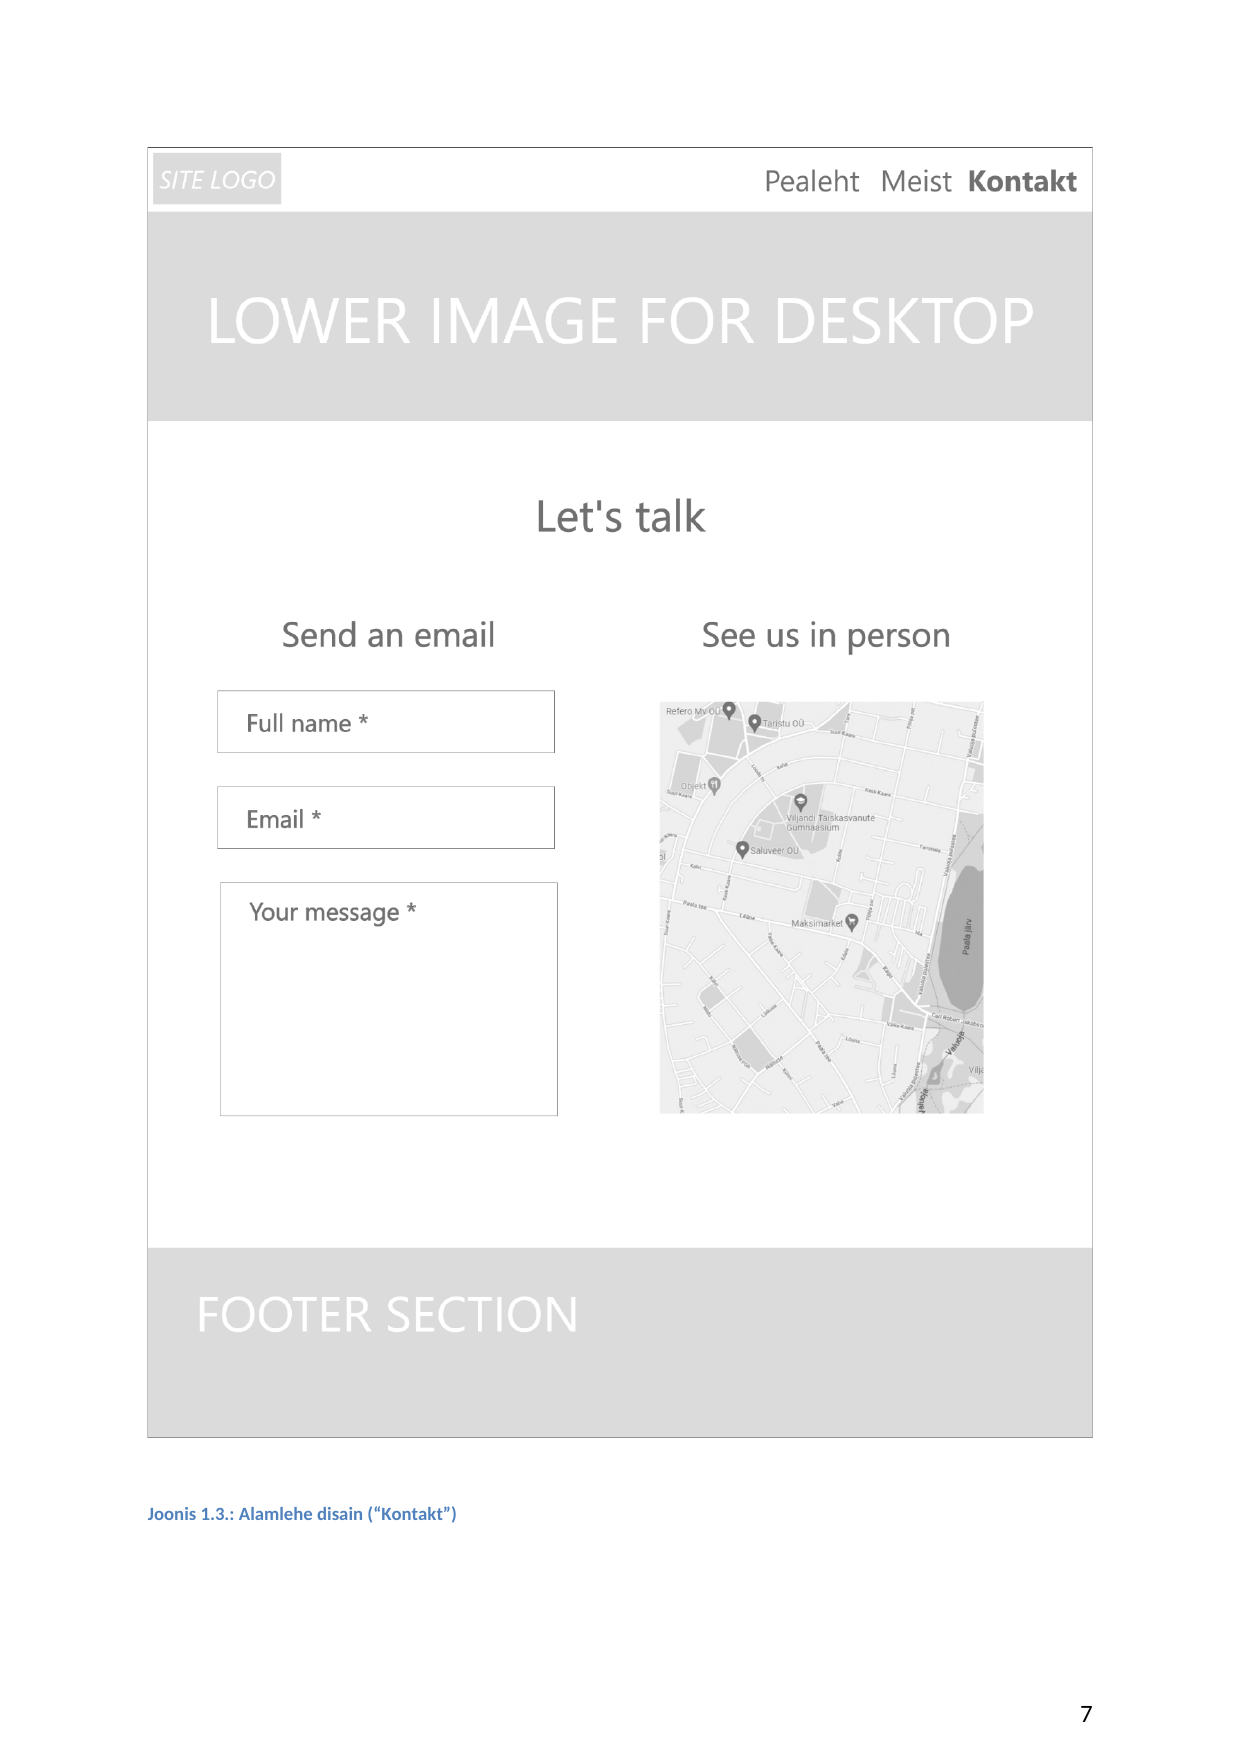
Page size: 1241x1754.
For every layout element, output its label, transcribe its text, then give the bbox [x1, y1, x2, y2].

picture [147, 147, 1093, 1438]
text Joonis 1.3.: Alamlehe disain (“Kontakt”) [148, 1502, 1093, 1525]
